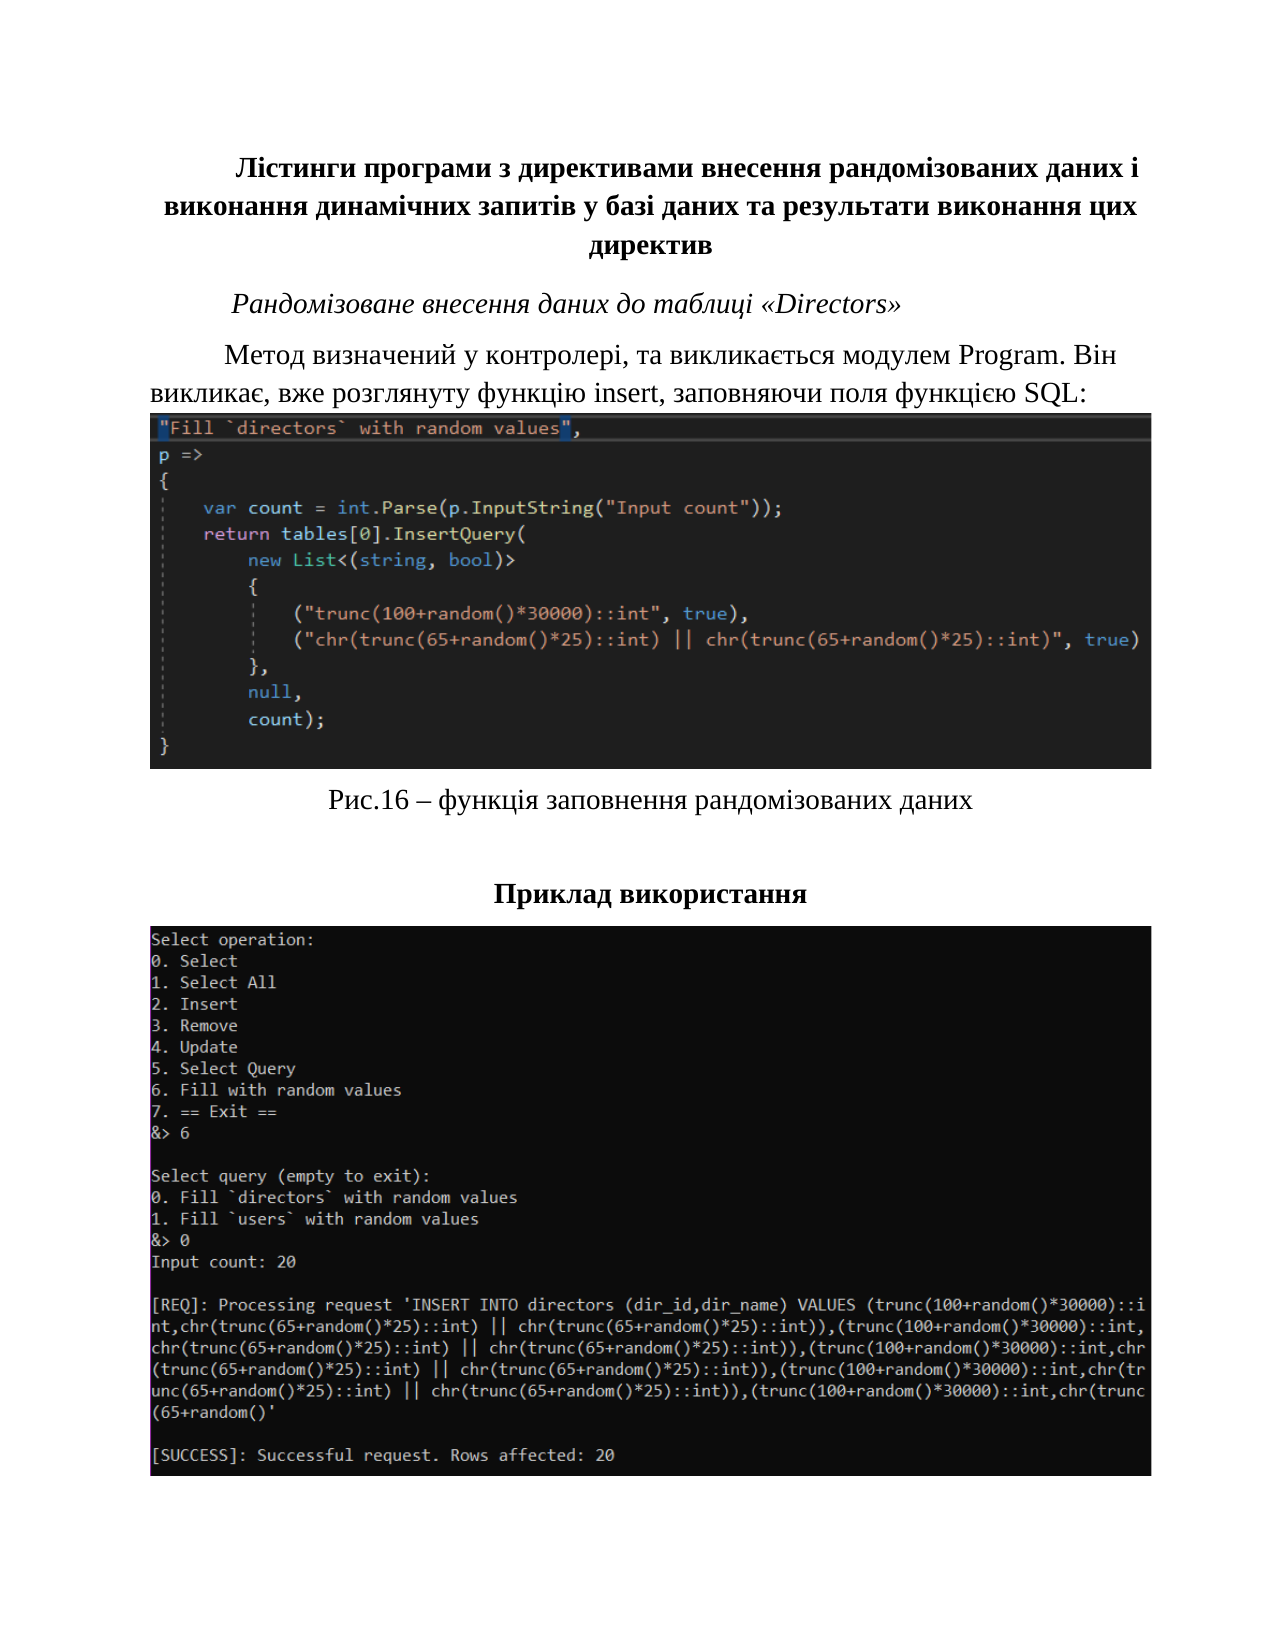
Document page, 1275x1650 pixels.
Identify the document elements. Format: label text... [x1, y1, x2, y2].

list Метод визначений у контролері, та викликається модулем Program. Він викликає, вже розглянуту функцію insert, заповняючи поля функцією SQL: [150, 337, 1151, 409]
picture [150, 413, 1152, 769]
subtitle Лістинги програми з директивами внесення рандомізованих даних і виконання динамічних запитів у базі даних та результати виконання цих директив [150, 150, 1151, 261]
list Рис.16 – функція заповнення рандомізованих даних [150, 782, 1151, 816]
subtitle Рандомізоване внесення даних до таблиці «Directors» [150, 286, 1151, 320]
subtitle Приклад використання [150, 876, 1151, 909]
picture [150, 926, 1152, 1476]
